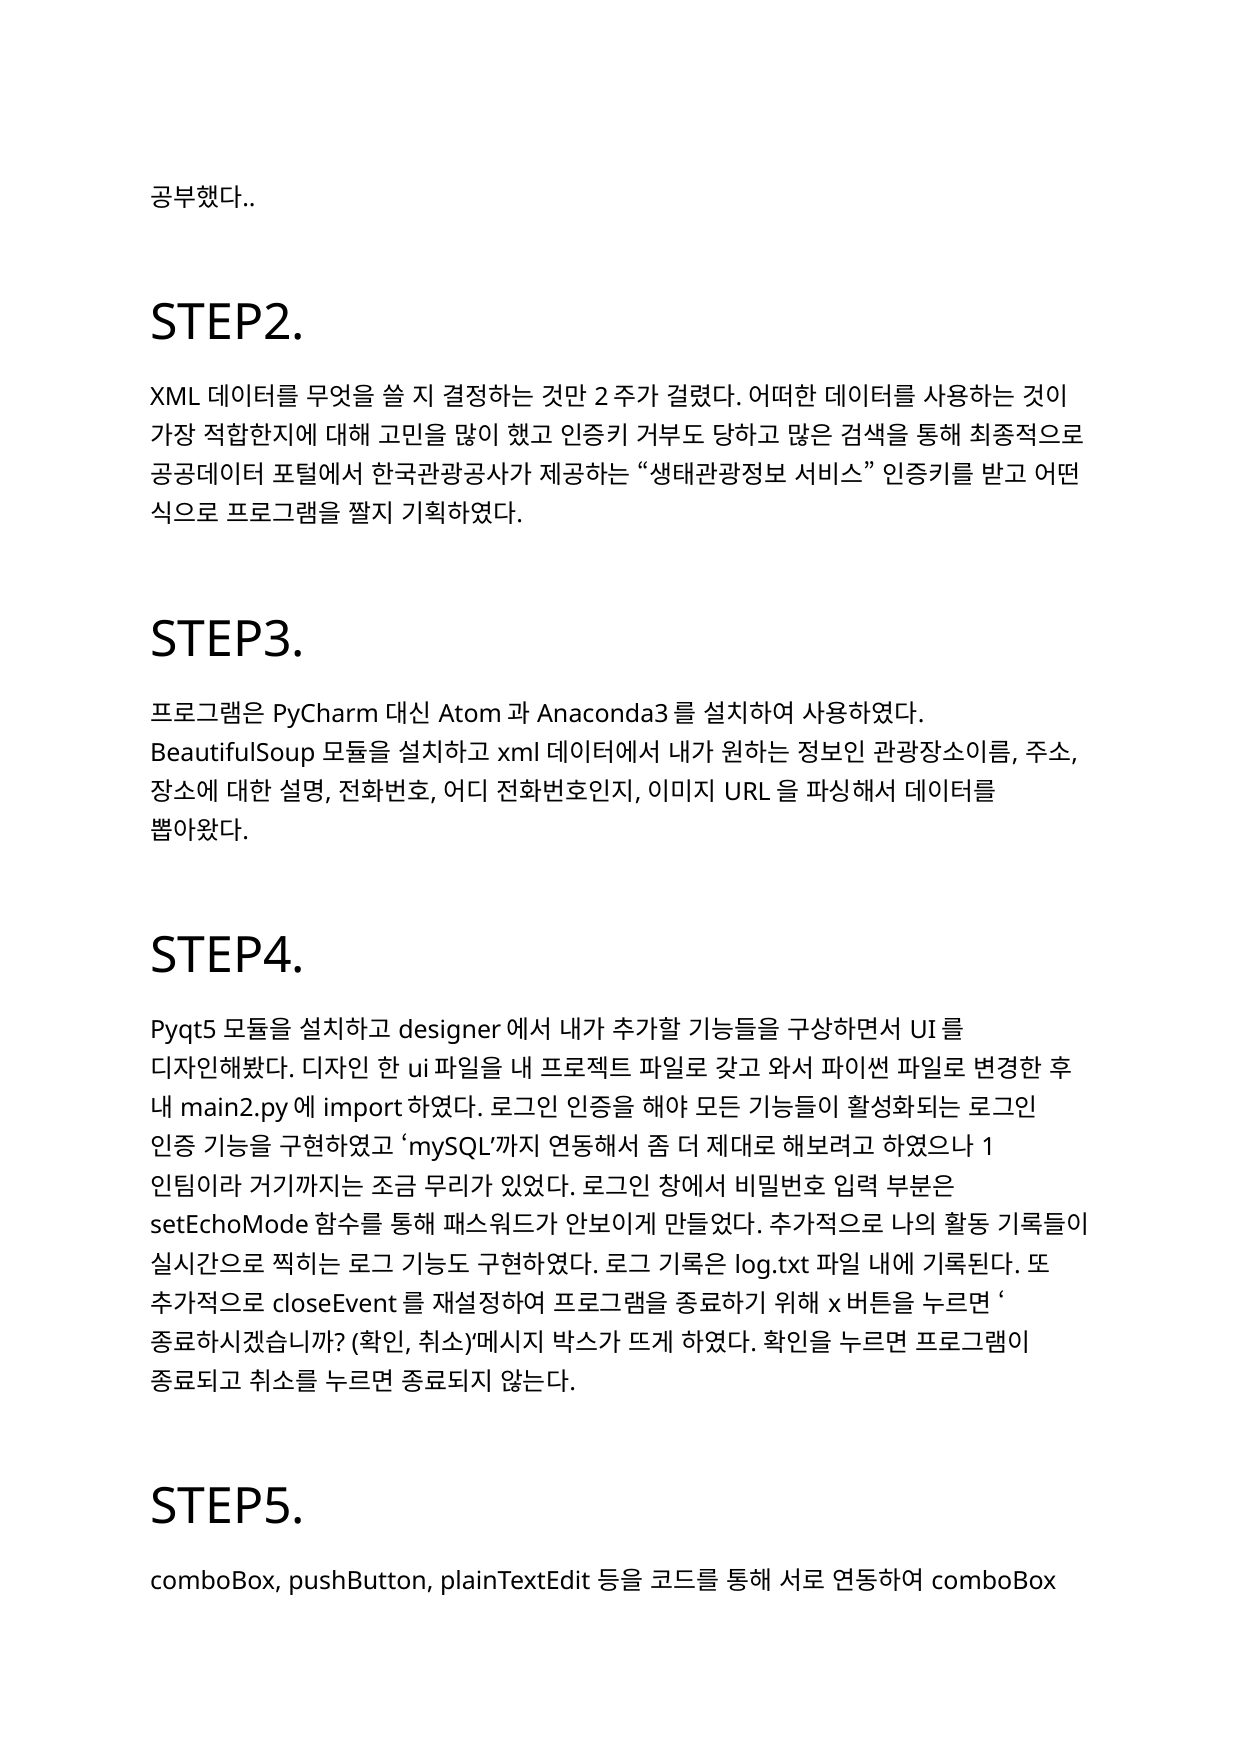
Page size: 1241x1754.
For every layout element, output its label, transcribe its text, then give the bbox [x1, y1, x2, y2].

text STEP2. [150, 286, 1090, 354]
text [150, 1561, 1090, 1597]
text STEP5. [150, 1470, 1090, 1538]
text 프로그램은 PyCharm 대신 Atom과 Anaconda3를 설치하여 사용하였다. BeautifulSoup 모듈을 설치하고 xml 데이터에서 내가 원하는 정보인 관광장소이름, 주소, 장소에 대한 설명, 전화번호, 어디 전화번호인지, 이미지 URL을 파싱해서 데이터를 뽑아왔다. [150, 693, 1090, 847]
text STEP3. [150, 603, 1090, 671]
text Pyqt5 모듈을 설치하고 designer에서 내가 추가할 기능들을 구상하면서 UI를 디자인해봤다. 디자인 한 ui파일을 내 프로젝트 파일로 갖고 와서 파이썬 파일로 변경한 후 내 main2.py에 import하였다. 로그인 인증을 해야 모든 기능들이 활성화되는 로그인 인증 기능을 구현하였고 ‘mySQL’까지 연동해서 좀 더 제대로 해보려고 하였으나 1인팀이라 거기까지는 조금 무리가 있었다. 로그인 창에서 비밀번호 입력 부분은 setEchoMode함수를 통해 패스워드가 안보이게 만들었다. 추가적으로 나의 활동 기록들이 실시간으로 찍히는 로그 기능도 구현하였다. 로그 기록은 log.txt 파일 내에 기록된다. 또 추가적으로 closeEvent를 재설정하여 프로그램을 종료하기 위해 x버튼을 누르면 ‘종료하시겠습니까? (확인, 취소)‘메시지 박스가 뜨게 하였다. 확인을 누르면 프로그램이 종료되고 취소를 누르면 종료되지 않는다. [150, 1010, 1090, 1397]
text XML 데이터를 무엇을 쓸 지 결정하는 것만 2주가 걸렸다. 어떠한 데이터를 사용하는 것이 가장 적합한지에 대해 고민을 많이 했고 인증키 거부도 당하고 많은 검색을 통해 최종적으로 공공데이터 포털에서 한국관광공사가 제공하는 “생태관광정보 서비스” 인증키를 받고 어떤 식으로 프로그램을 짤지 기획하였다. [150, 377, 1090, 530]
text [150, 177, 1090, 213]
text STEP4. [150, 919, 1090, 988]
